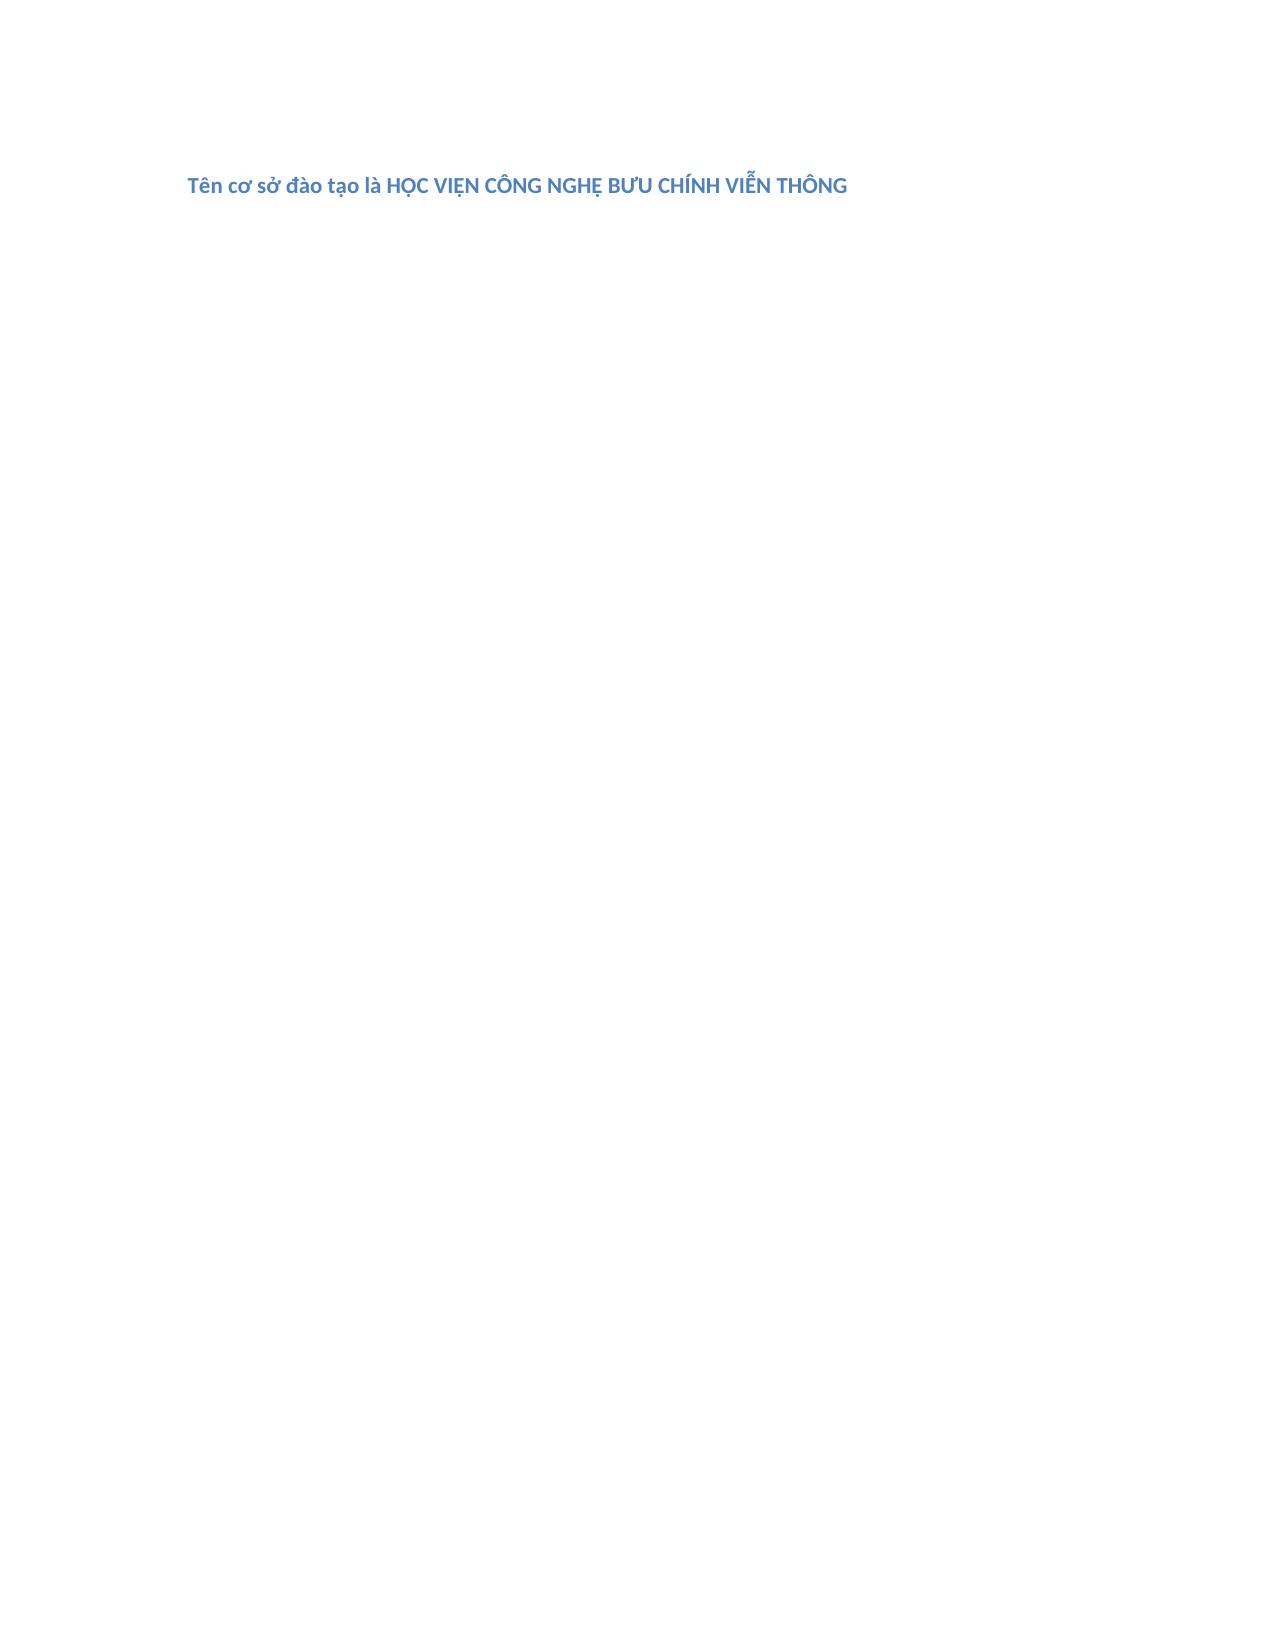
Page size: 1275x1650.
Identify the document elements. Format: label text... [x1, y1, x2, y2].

subtitle Tên cơ sở đào tạo là HỌC VIỆN CÔNG NGHỆ BƯU CHÍNH VIỄN THÔNG [187, 171, 1087, 199]
